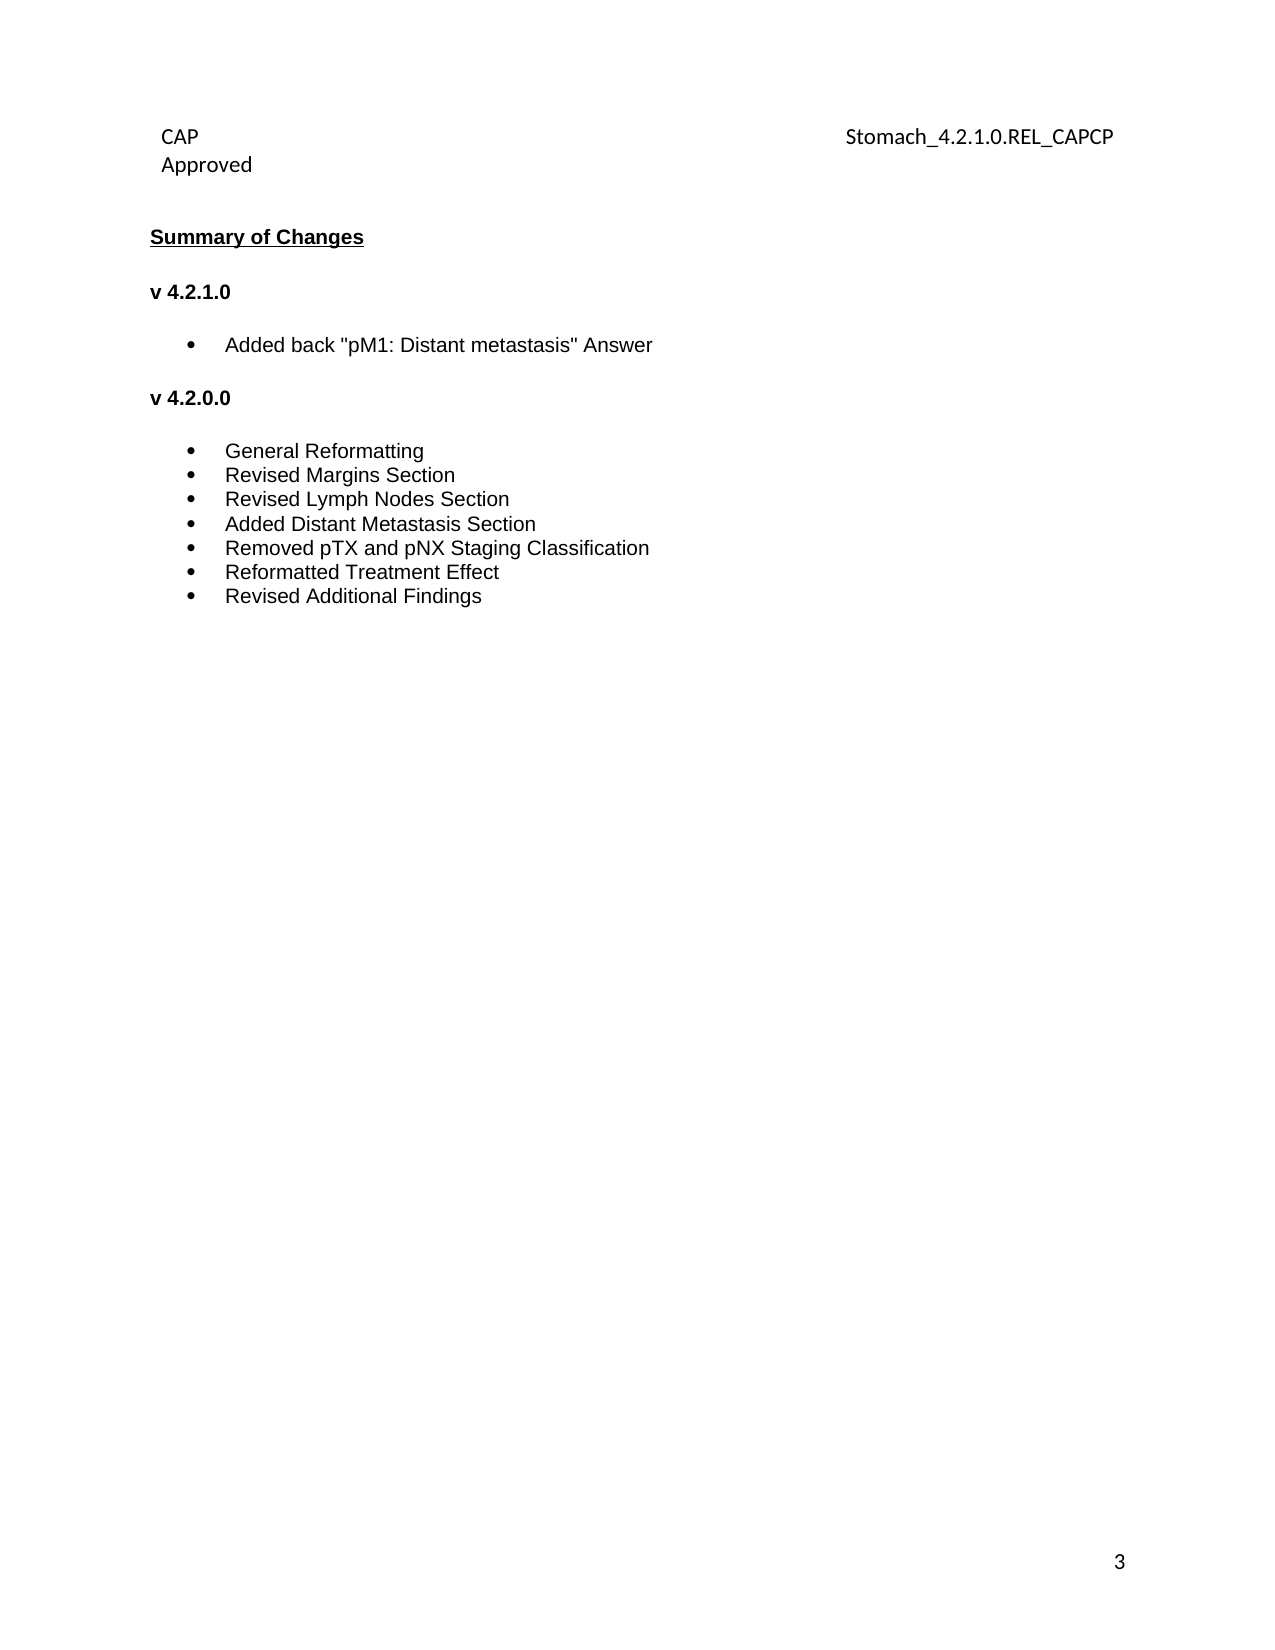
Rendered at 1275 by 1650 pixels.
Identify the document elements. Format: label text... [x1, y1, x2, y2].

list Removed pTX and pNX Staging Classification [187, 535, 1125, 559]
list Added back "pM1: Distant metastasis" Answer [187, 333, 1125, 357]
list Reformatted Treatment Effect [187, 559, 1125, 583]
text v 4.2.1.0 [150, 280, 1125, 304]
text Summary of Changes [150, 225, 1125, 249]
list Revised Lymph Nodes Section [187, 487, 1125, 511]
list General Reformatting [187, 439, 1125, 463]
list Added Distant Metastasis Section [187, 511, 1125, 535]
list Revised Margins Section [187, 463, 1125, 487]
list Revised Additional Findings [187, 583, 1125, 608]
text v 4.2.0.0 [150, 386, 1125, 410]
